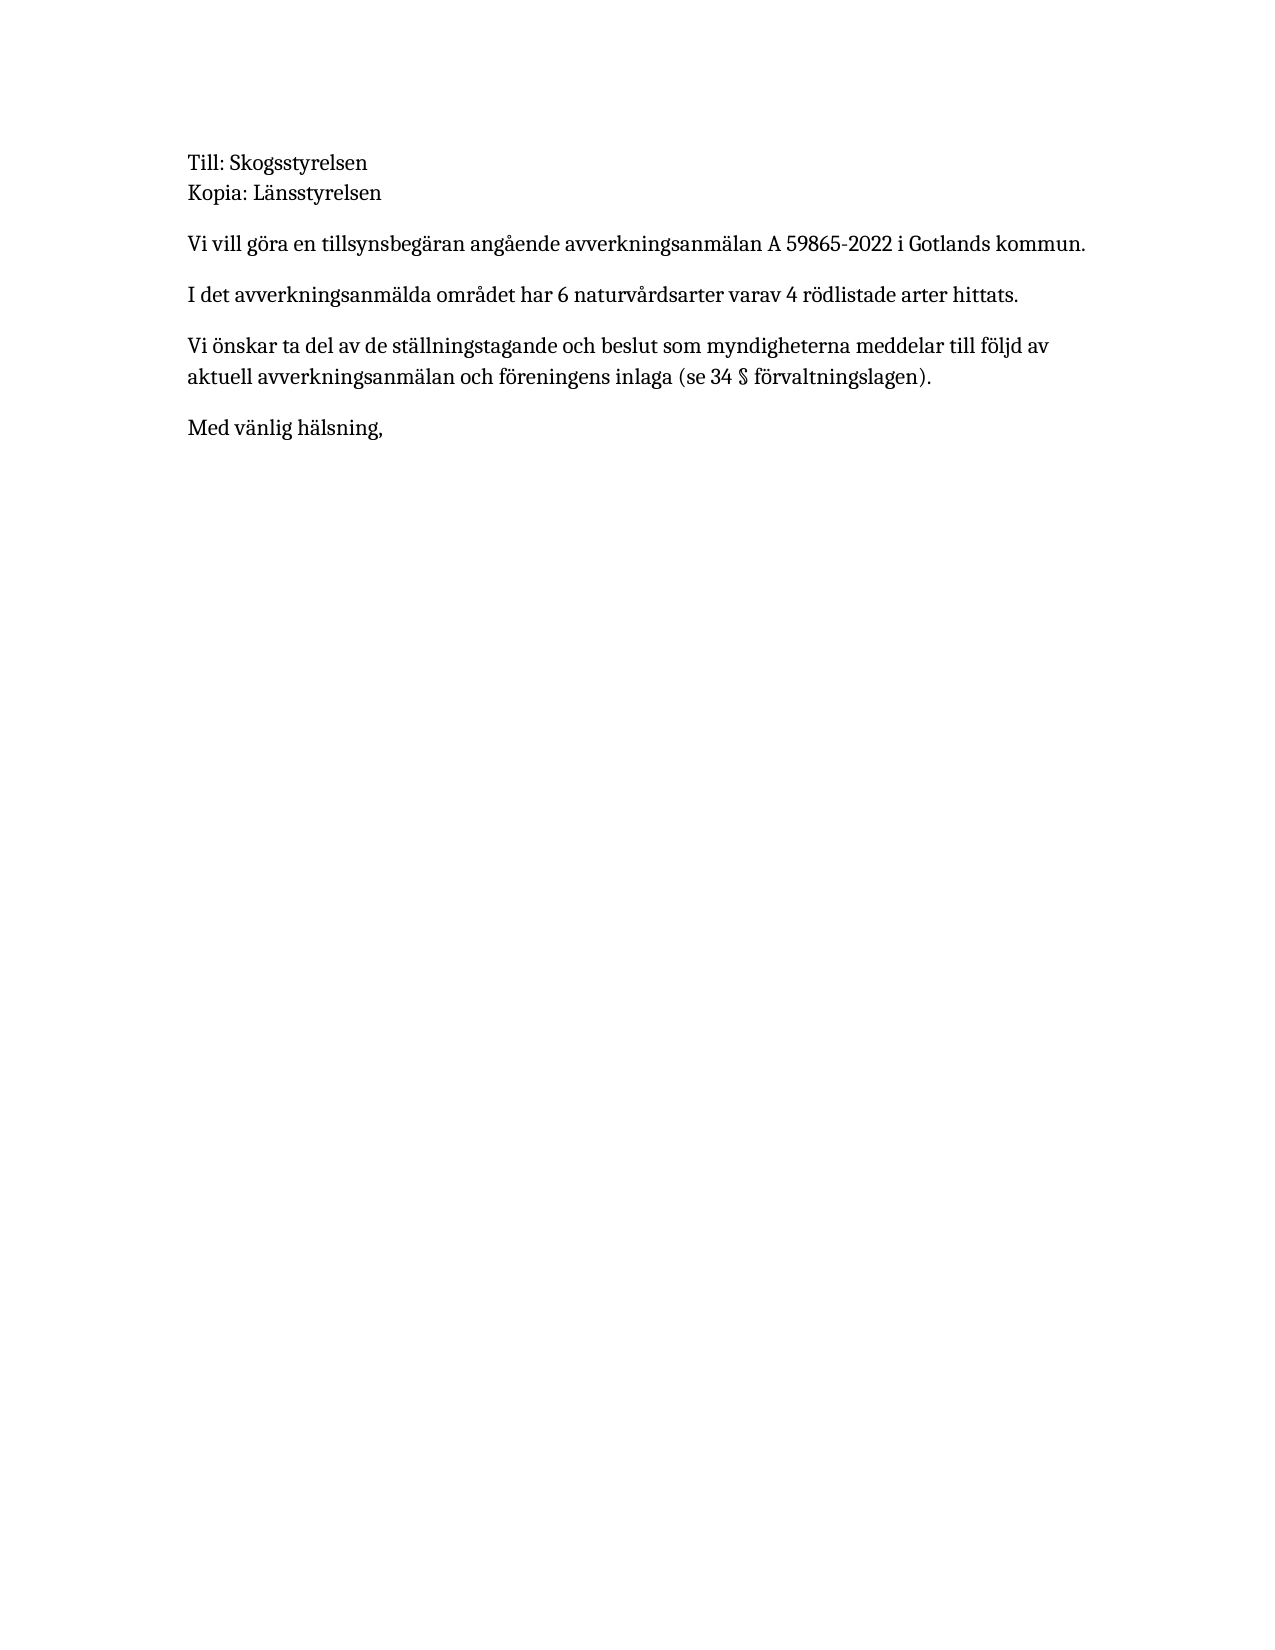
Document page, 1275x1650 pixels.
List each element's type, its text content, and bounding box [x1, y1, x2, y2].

text I det avverkningsanmälda området har 6 naturvårdsarter varav 4 rödlistade arter hittats. [187, 282, 1087, 309]
text Med vänlig hälsning, [187, 414, 1087, 471]
text Vi vill göra en tillsynsbegäran angående avverkningsanmälan A 59865-2022 i Gotlands kommun. [187, 231, 1087, 258]
text Till: Skogsstyrelsen Kopia: Länsstyrelsen [187, 150, 1087, 207]
text Vi önskar ta del av de ställningstagande och beslut som myndigheterna meddelar till följd av aktuell avverkningsanmälan och föreningens inlaga (se 34 § förvaltningslagen). [187, 333, 1087, 390]
